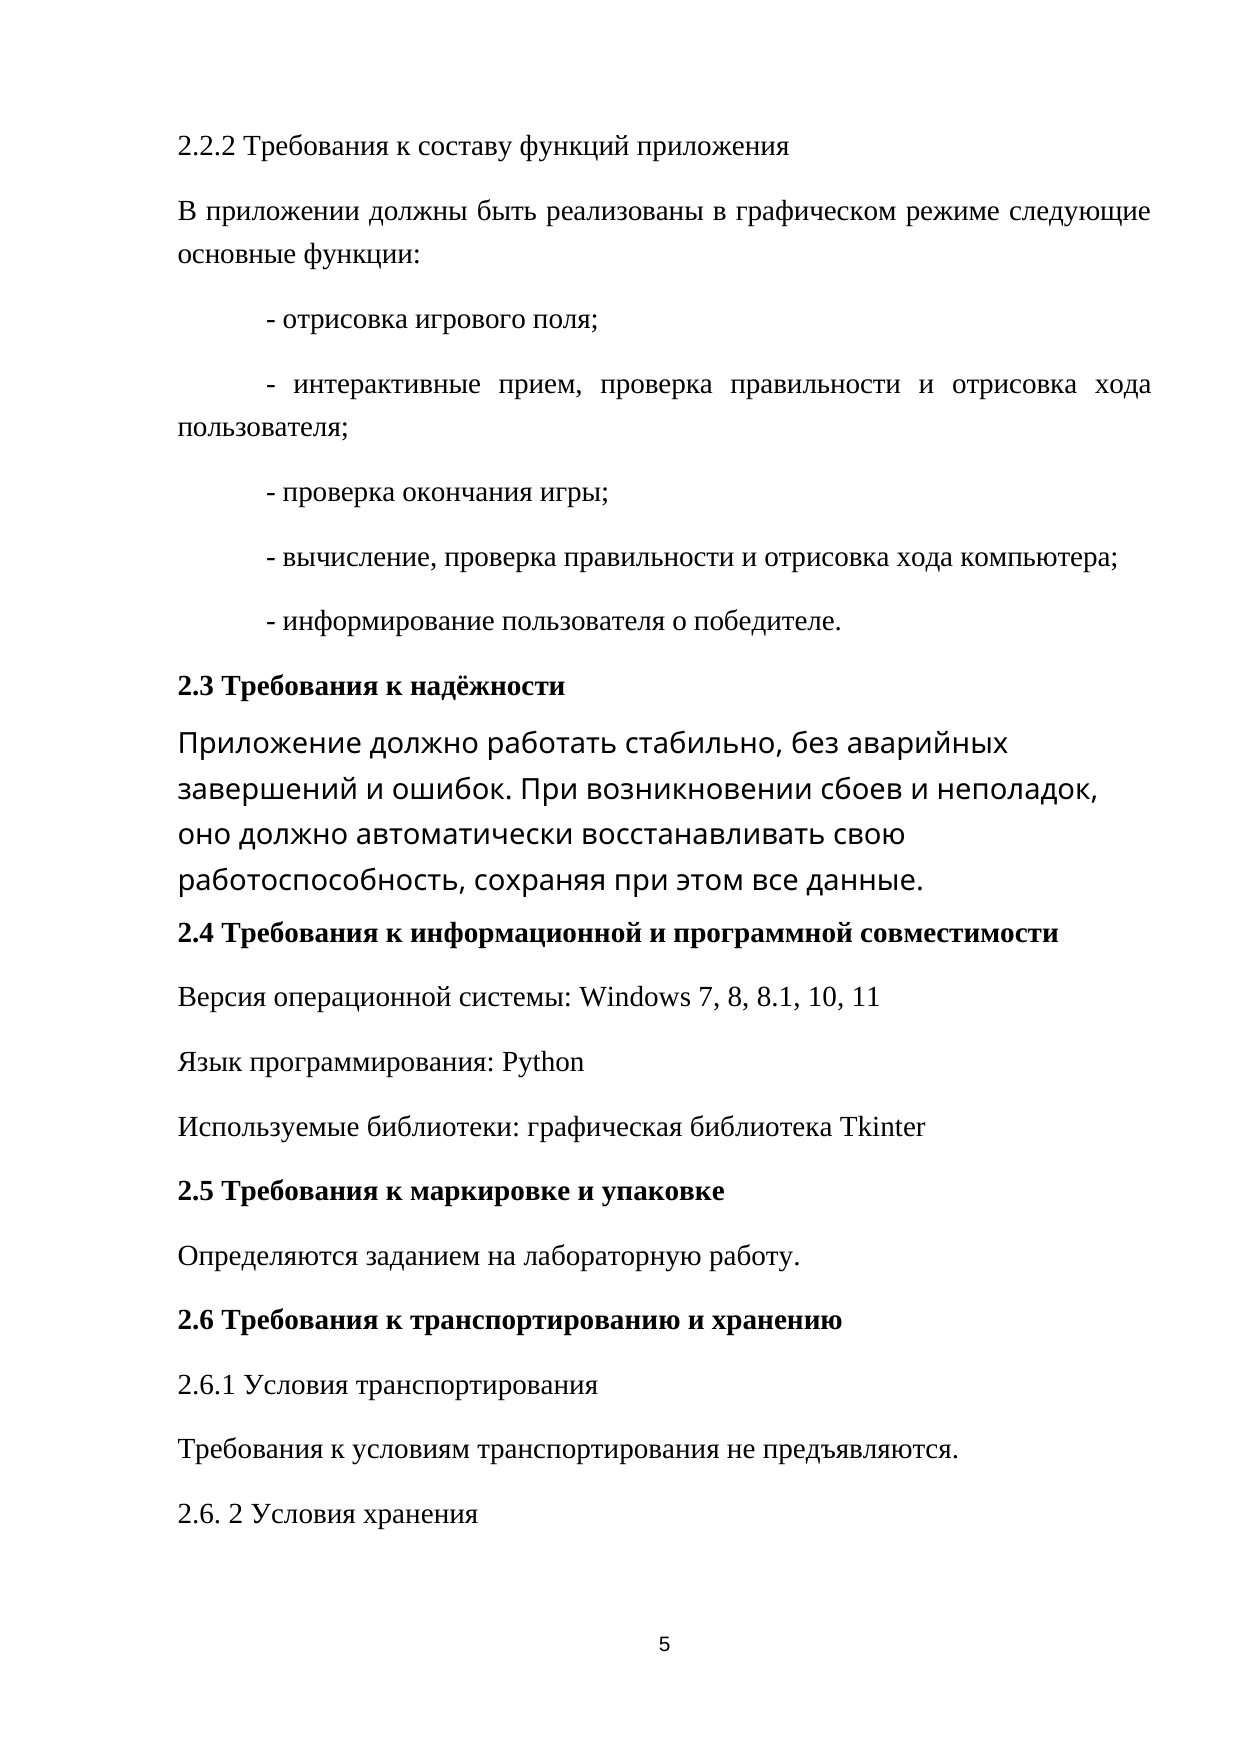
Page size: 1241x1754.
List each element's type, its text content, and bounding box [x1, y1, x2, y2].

text - информирование пользователя о победителе. [177, 593, 1152, 637]
text В приложении должны быть реализованы в графическом режиме следующие основные функции: [177, 183, 1152, 270]
text 2.6. 2 Условия хранения [177, 1486, 1152, 1530]
text - вычисление, проверка правильности и отрисовка хода компьютера; [177, 528, 1152, 572]
text 2.4 Требования к информационной и программной совместимости [177, 905, 1152, 948]
text 2.5 Требования к маркировке и упаковке [177, 1163, 1152, 1207]
text Приложение должно работать стабильно, без аварийных завершений и ошибок. При возникновении сбоев и неполадок, оно должно автоматически восстанавливать свою работоспособность, сохраняя при этом все данные. [177, 722, 1152, 899]
text Язык программирования: Python [177, 1034, 1152, 1078]
text 2.6.1 Условия транспортирования [177, 1357, 1152, 1401]
text Используемые библиотеки: графическая библиотека Tkinter [177, 1098, 1152, 1142]
text Версия операционной системы: Windows 7, 8, 8.1, 10, 11 [177, 969, 1152, 1013]
text 2.6 Требования к транспортированию и хранению [177, 1292, 1152, 1336]
text 2.2.2 Требования к составу функций приложения [177, 118, 1152, 162]
text - проверка окончания игры; [177, 464, 1152, 508]
text Определяются заданием на лабораторную работу. [177, 1228, 1152, 1271]
text - отрисовка игрового поля; [177, 291, 1152, 335]
text Требования к условиям транспортирования не предъявляются. [177, 1421, 1152, 1465]
text 2.3 Требования к надёжности [177, 658, 1152, 701]
text - интерактивные прием, проверка правильности и отрисовка хода пользователя; [177, 356, 1152, 443]
